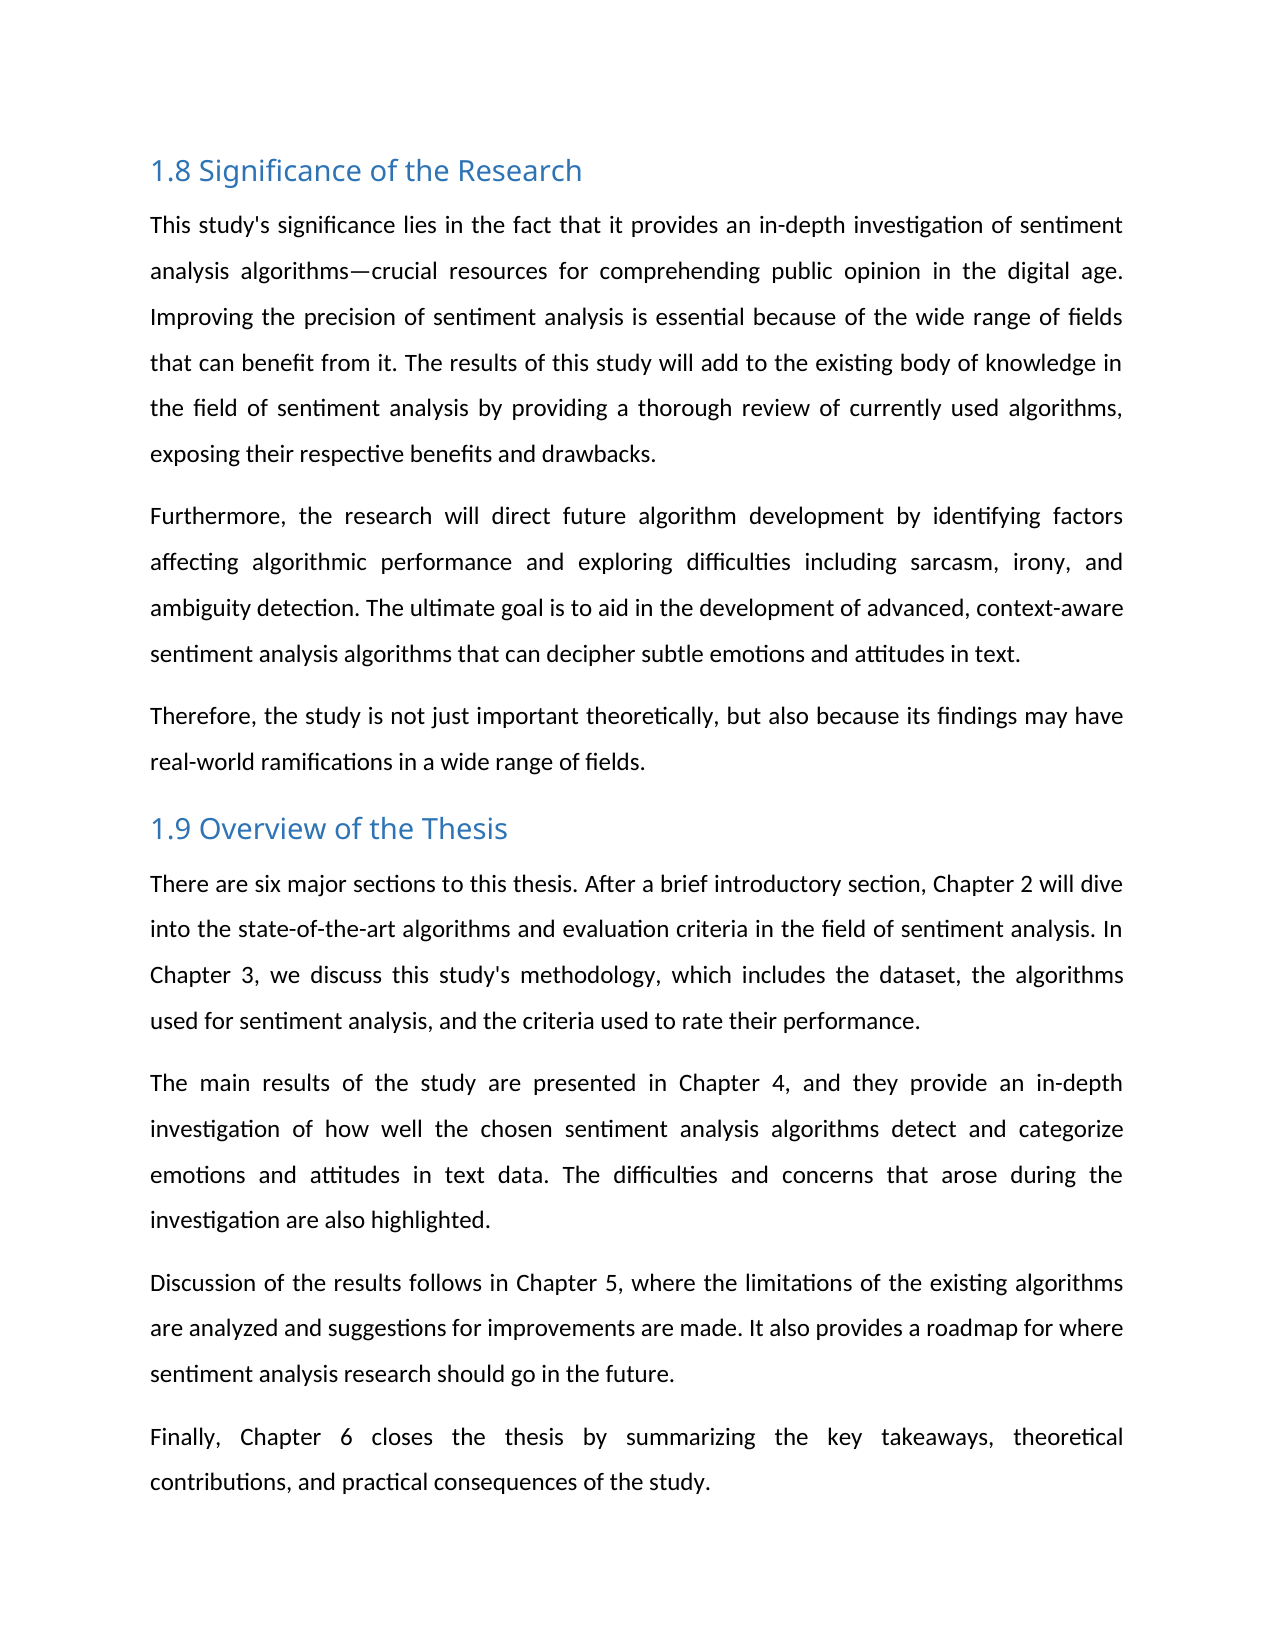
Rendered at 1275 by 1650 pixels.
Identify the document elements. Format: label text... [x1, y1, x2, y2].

text This study's significance lies in the fact that it provides an in-depth investigation of sentiment analysis algorithms—crucial resources for comprehending public opinion in the digital age. Improving the precision of sentiment analysis is essential because of the wide range of fields that can benefit from it. The results of this study will add to the existing body of knowledge in the field of sentiment analysis by providing a thorough review of currently used algorithms, exposing their respective benefits and drawbacks. [150, 209, 1125, 469]
subtitle 1.9 Overview of the Thesis [150, 808, 1125, 848]
text Discussion of the results follows in Chapter 5, where the limitations of the existing algorithms are analyzed and suggestions for improvements are made. It also provides a roadmap for where sentiment analysis research should go in the future. [150, 1267, 1125, 1389]
text The main results of the study are presented in Chapter 4, and they provide an in-depth investigation of how well the chosen sentiment analysis algorithms detect and categorize emotions and attitudes in text data. The difficulties and concerns that arose during the investigation are also highlighted. [150, 1067, 1125, 1235]
text Furthermore, the research will direct future algorithm development by identifying factors affecting algorithmic performance and exploring difficulties including sarcasm, irony, and ambiguity detection. The ultimate goal is to aid in the development of advanced, context-aware sentiment analysis algorithms that can decipher subtle emotions and attitudes in text. [150, 501, 1125, 668]
text Finally, Chapter 6 closes the thesis by summarizing the key takeaways, theoretical contributions, and practical consequences of the study. [150, 1421, 1125, 1497]
subtitle 1.8 Significance of the Research [150, 150, 1125, 190]
text Therefore, the study is not just important theoretically, but also because its findings may have real-world ramifications in a wide range of fields. [150, 700, 1125, 776]
text There are six major sections to this thesis. After a brief introductory section, Chapter 2 will dive into the state-of-the-art algorithms and evaluation criteria in the field of sentiment analysis. In Chapter 3, we discuss this study's methodology, which includes the dataset, the algorithms used for sentiment analysis, and the criteria used to rate their performance. [150, 868, 1125, 1035]
